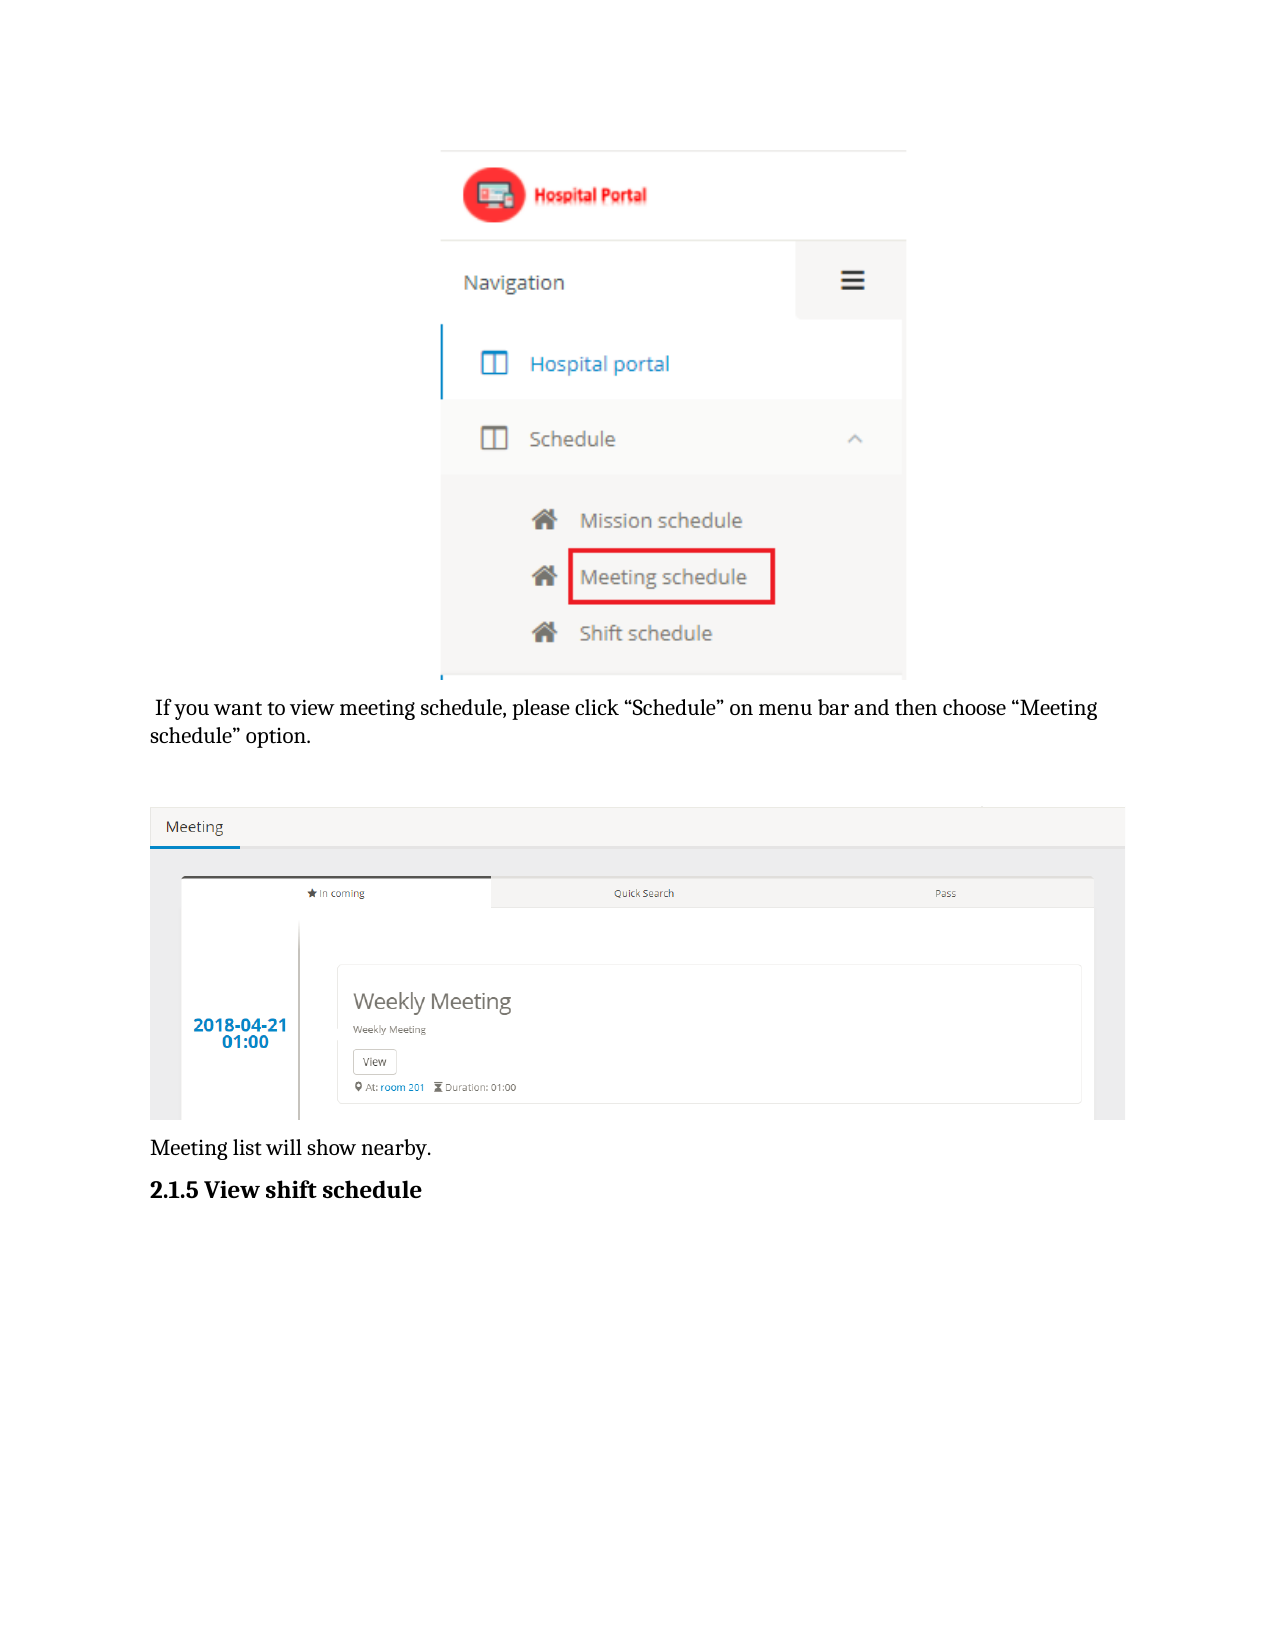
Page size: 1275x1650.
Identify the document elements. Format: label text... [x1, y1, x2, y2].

text Meeting list will show nearby. [150, 1134, 1125, 1161]
picture [150, 806, 1125, 1120]
picture [440, 150, 907, 680]
text If you want to view meeting schedule, please click “Schedule” on menu bar and then choose “Meeting schedule” option. [150, 694, 1125, 750]
text 2.1.5 View shift schedule [150, 1176, 1125, 1205]
